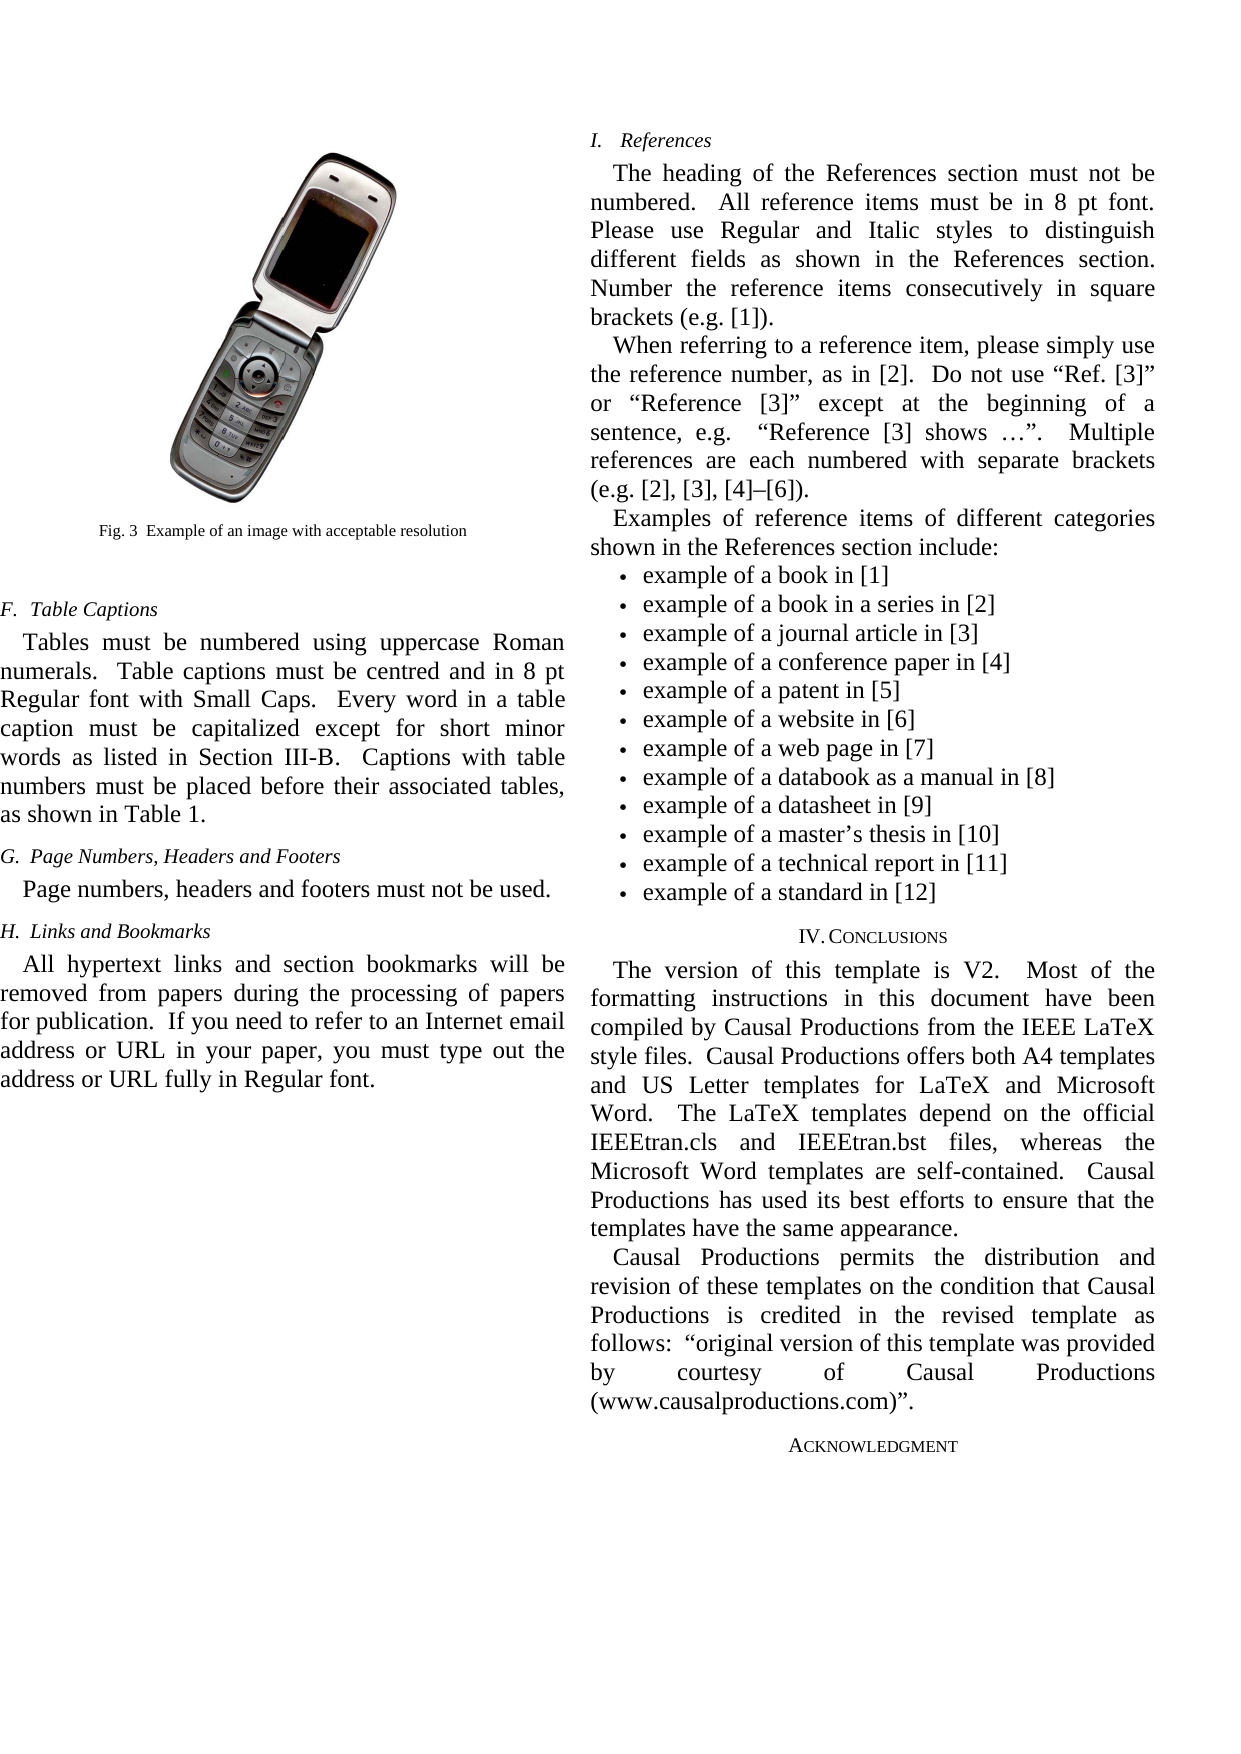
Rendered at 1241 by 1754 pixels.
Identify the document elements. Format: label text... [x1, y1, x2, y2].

text All hypertext links and section bookmarks will be removed from papers during the processing of papers for publication. If you need to refer to an Internet email address or URL in your paper, you must type out the address or URL fully in Regular font. [0, 949, 565, 1093]
text Examples of reference items of different categories shown in the References section include: [590, 503, 1156, 561]
list example of a master’s thesis in [10] [620, 819, 1156, 848]
subtitle References [590, 128, 1156, 152]
list example of a web page in [7] [620, 733, 1156, 762]
text The version of this template is V2. Most of the formatting instructions in this document have been compiled by Causal Productions from the IEEE LaTeX style files. Causal Productions offers both A4 templates and US Letter templates for LaTeX and Microsoft Word. The LaTeX templates depend on the official IEEEtran.cls and IEEEtran.bst files, whereas the Microsoft Word templates are self-contained. Causal Productions has used its best efforts to ensure that the templates have the same appearance. [590, 955, 1156, 1242]
subtitle Conclusions [590, 924, 1156, 948]
list example of a book in a series in [2] [620, 589, 1156, 618]
list example of a standard in [12] [620, 877, 1156, 906]
text When referring to a reference item, please simply use the reference number, as in [2]. Do not use “Ref. [3]” or “Reference [3]” except at the beginning of a sentence, e.g. “Reference [3] shows …”. Multiple references are each numbered with separate brackets (e.g. [2], [3], [4]–[6]). [590, 331, 1156, 503]
text Causal Productions permits the distribution and revision of these templates on the condition that Causal Productions is credited in the revised template as follows: “original version of this template was provided by courtesy of Causal Productions (www.causalproductions.com)”. [590, 1242, 1156, 1415]
subtitle Links and Bookmarks [0, 919, 565, 943]
list example of a conference paper in [4] [620, 647, 1156, 676]
list example of a website in [6] [620, 704, 1156, 733]
text Tables must be numbered using uppercase Roman numerals. Table captions must be centred and in 8 pt Regular font with Small Caps. Every word in a table caption must be capitalized except for short minor words as listed in Section III-B. Captions with table numbers must be placed before their associated tables, as shown in Table 1. [0, 627, 565, 828]
picture [156, 140, 409, 509]
list example of a patent in [5] [620, 676, 1156, 704]
subtitle Page Numbers, Headers and Footers [0, 844, 565, 868]
list example of a databook as a manual in [8] [620, 762, 1156, 791]
subtitle Table Captions [0, 597, 565, 621]
text The heading of the References section must not be numbered. All reference items must be in 8 pt font. Please use Regular and Italic styles to distinguish different fields as shown in the References section. Number the reference items consecutively in square brackets (e.g. [1]). [590, 158, 1156, 331]
text Page numbers, headers and footers must not be used. [0, 874, 565, 903]
list example of a book in [1] [620, 561, 1156, 589]
list example of a datasheet in [9] [620, 791, 1156, 819]
subtitle Acknowledgment [590, 1433, 1156, 1457]
list example of a technical report in [11] [620, 848, 1156, 877]
list example of a journal article in [3] [620, 618, 1156, 647]
